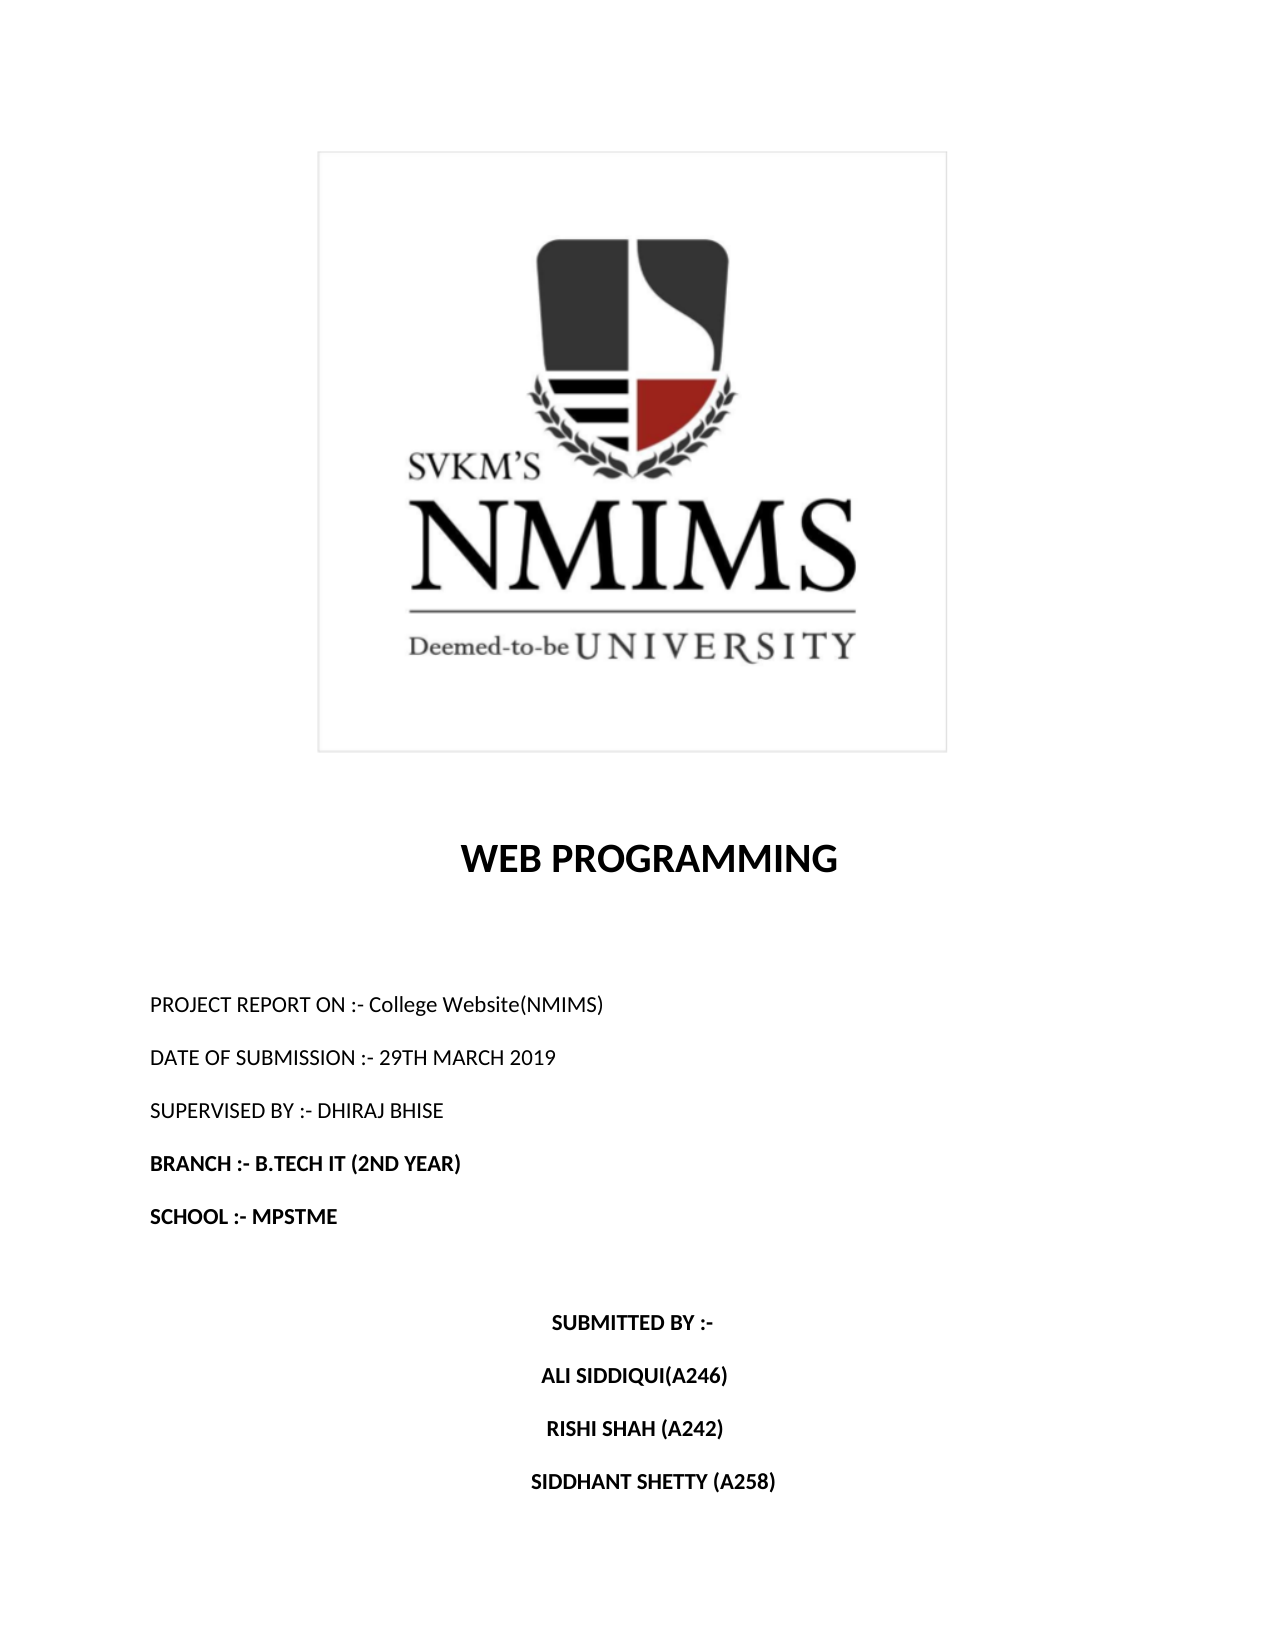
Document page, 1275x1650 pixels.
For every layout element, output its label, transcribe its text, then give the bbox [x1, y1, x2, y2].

text WEB PROGRAMMING [150, 832, 1125, 883]
text SCHOOL :- MPSTME [150, 1202, 1125, 1230]
picture [315, 150, 951, 754]
text ALI SIDDIQUI(A246) [150, 1361, 1125, 1389]
text PROJECT REPORT ON :- College Website(NMIMS) [150, 990, 1125, 1018]
text DATE OF SUBMISSION :- 29TH MARCH 2019 [150, 1043, 1125, 1071]
text SIDDHANT SHETTY (A258) [150, 1467, 1125, 1496]
text BRANCH :- B.TECH IT (2ND YEAR) [150, 1149, 1125, 1177]
text RISHI SHAH (A242) [150, 1414, 1125, 1442]
text SUBMITTED BY :- [150, 1308, 1125, 1336]
text SUPERVISED BY :- DHIRAJ BHISE [150, 1096, 1125, 1124]
